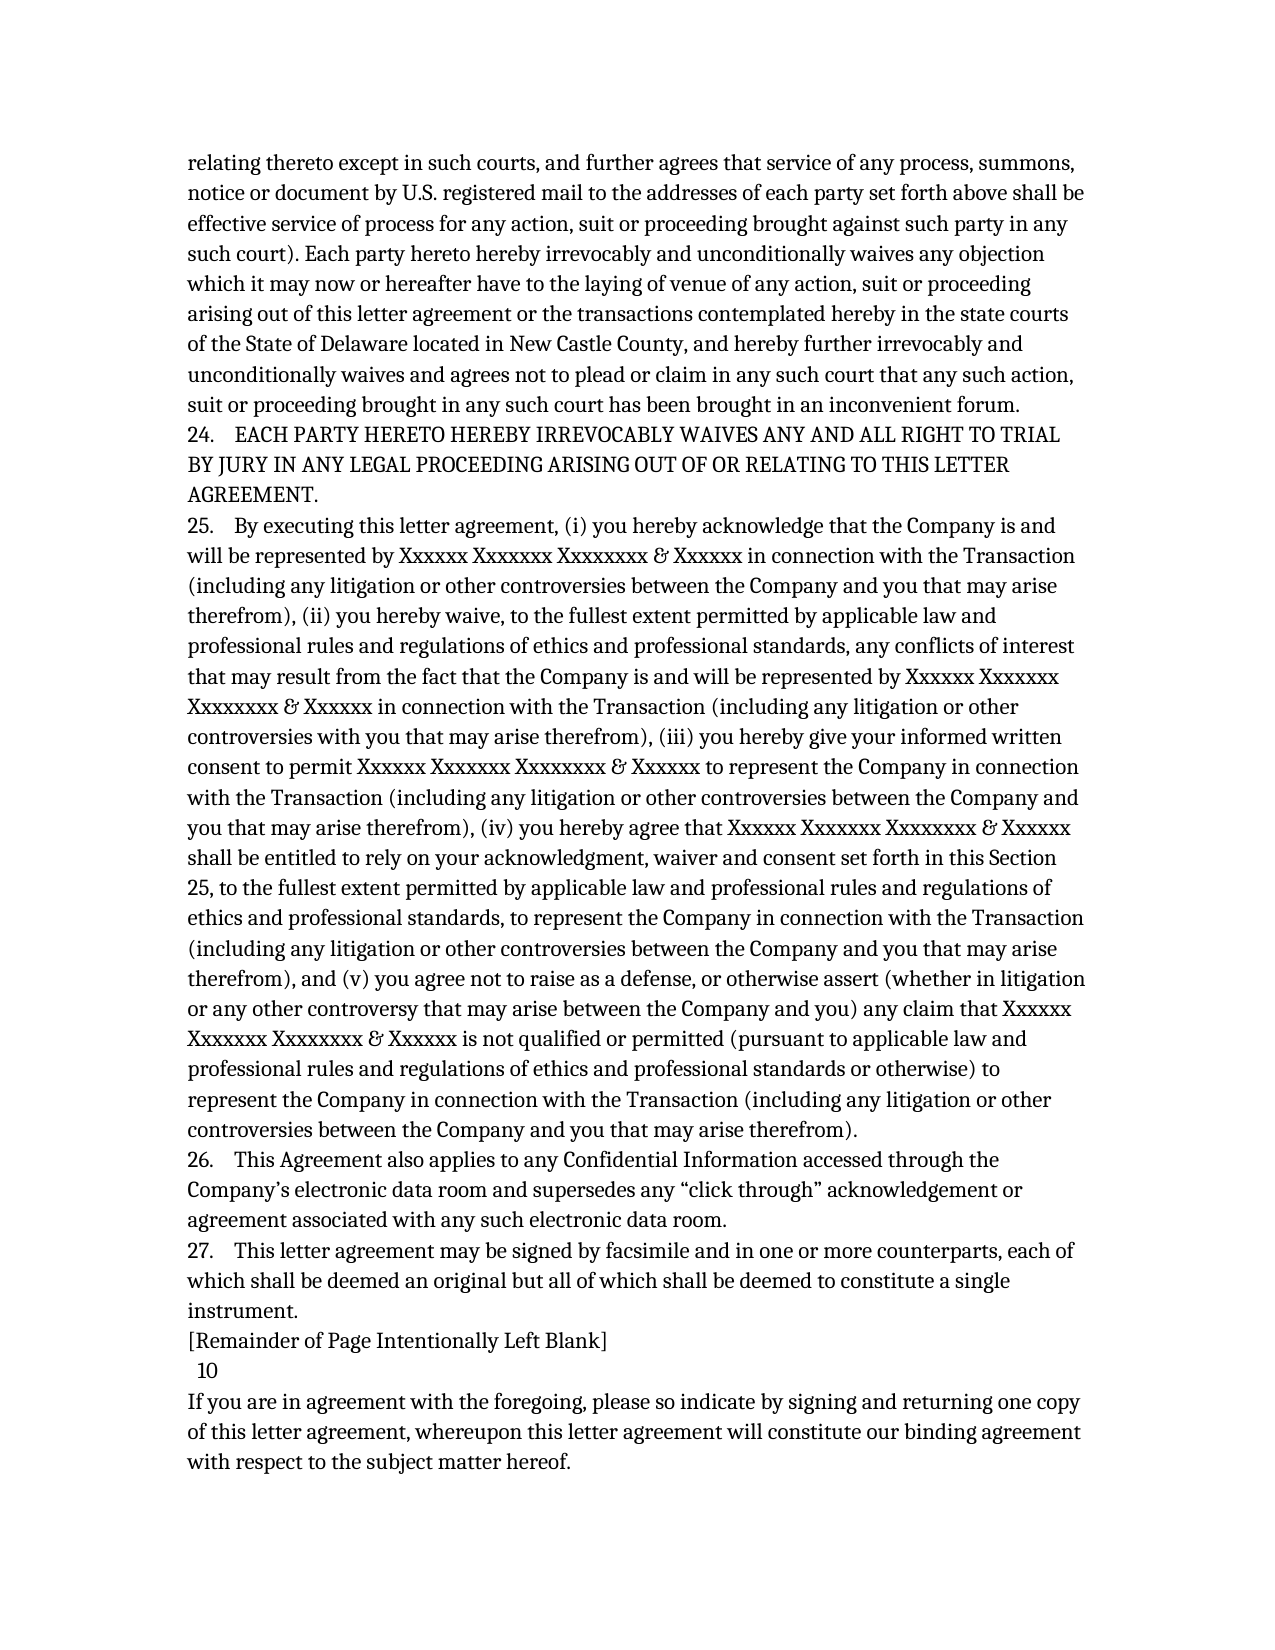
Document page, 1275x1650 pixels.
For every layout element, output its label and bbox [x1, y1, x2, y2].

text [187, 150, 1087, 1475]
